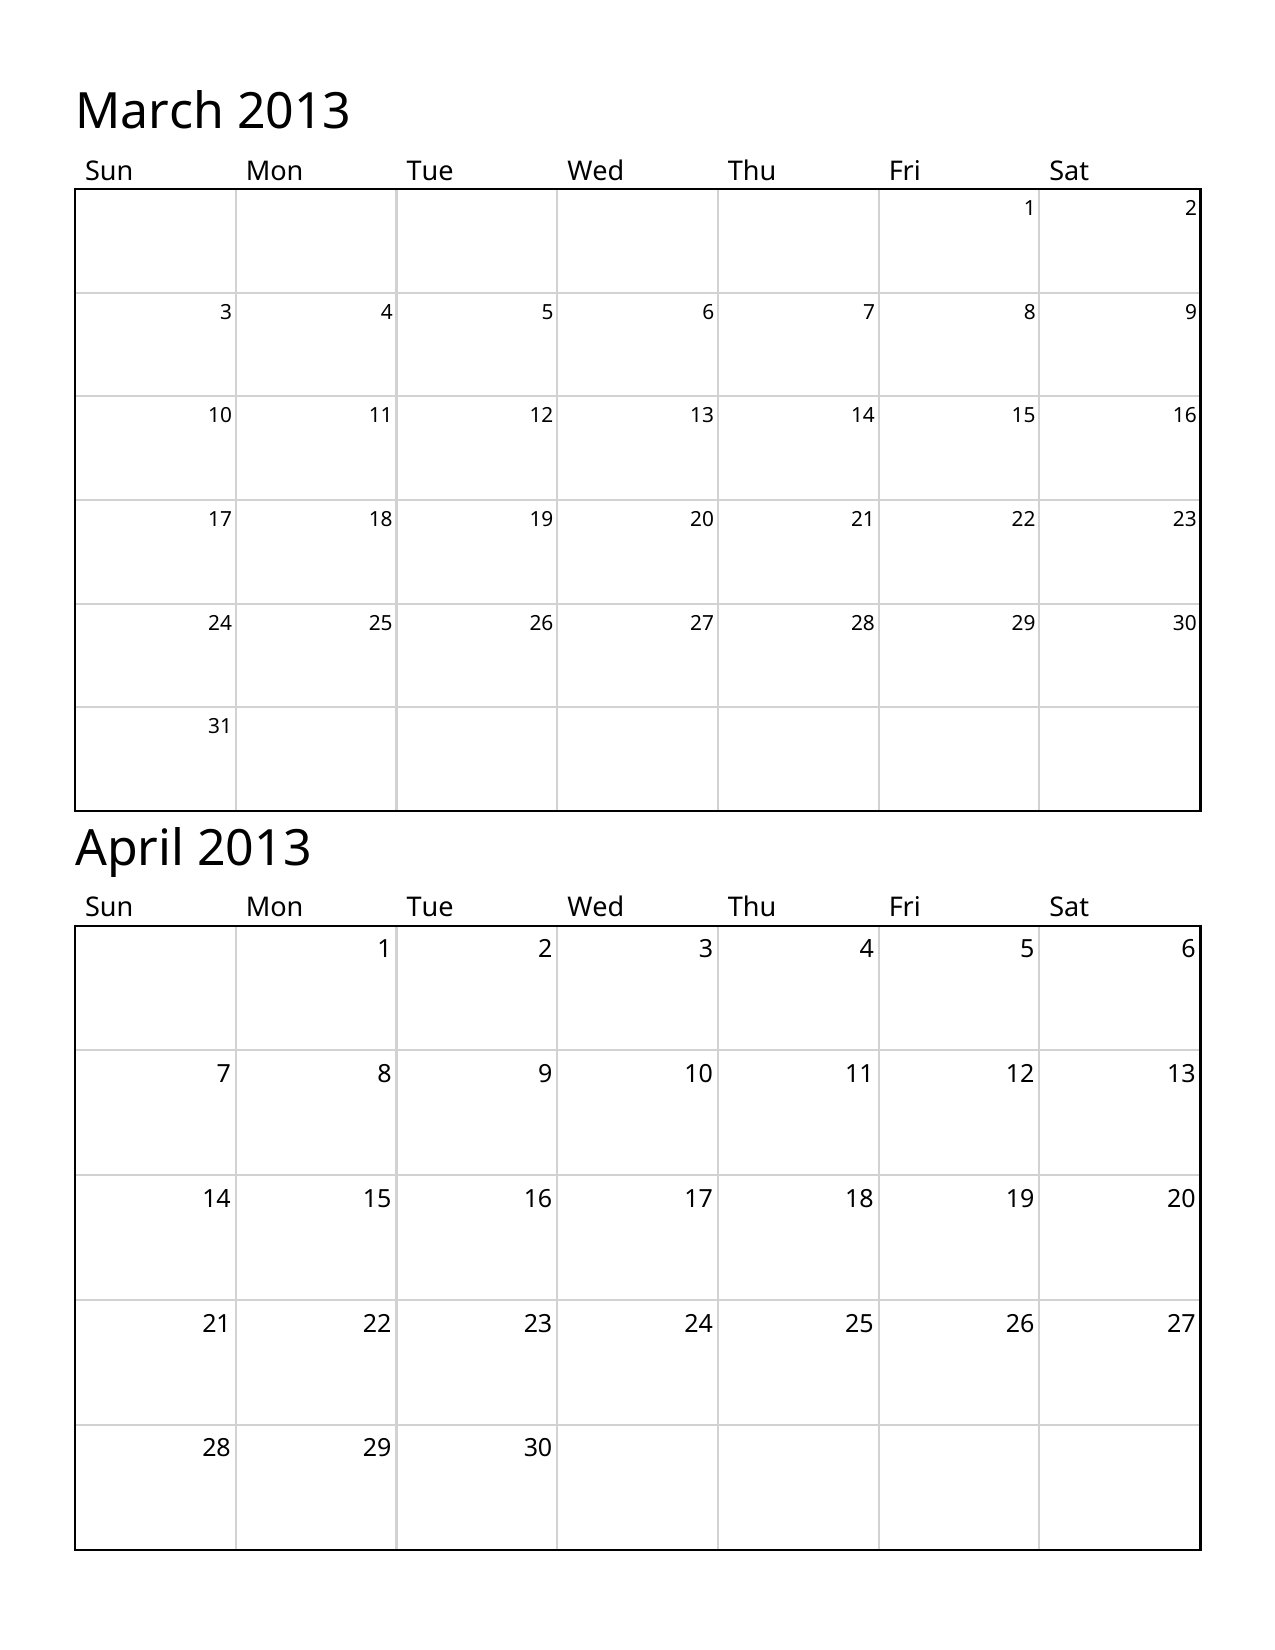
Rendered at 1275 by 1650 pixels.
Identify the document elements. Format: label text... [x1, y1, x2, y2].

table_header [237, 190, 395, 292]
table_cell [719, 1426, 878, 1548]
table_cell 18 [237, 501, 395, 602]
table_cell [558, 1426, 717, 1548]
table_cell [398, 708, 556, 810]
table_cell 16 [1040, 397, 1199, 499]
table_cell 6 [558, 294, 717, 395]
table_cell 30 [398, 1426, 556, 1548]
table_header [558, 190, 717, 292]
table_cell 11 [719, 1051, 878, 1174]
table_cell 18 [719, 1176, 878, 1299]
table_cell 20 [1040, 1176, 1199, 1299]
table_cell 17 [76, 501, 235, 602]
table_cell 25 [719, 1301, 878, 1424]
table_cell 7 [76, 1051, 235, 1174]
table_cell 14 [76, 1176, 235, 1299]
table_header 1 [880, 190, 1038, 292]
table_cell [558, 708, 717, 810]
table_cell 25 [237, 605, 395, 706]
table_cell 9 [398, 1051, 556, 1174]
table_header [719, 190, 878, 292]
table_header 4 [719, 927, 878, 1049]
table_header [76, 190, 235, 292]
table_header 2 [398, 927, 556, 1049]
table_cell 8 [237, 1051, 395, 1174]
table_cell 19 [398, 501, 556, 602]
table_cell 21 [76, 1301, 235, 1424]
table_cell [719, 708, 878, 810]
table_cell 15 [237, 1176, 395, 1299]
table_cell [880, 1426, 1038, 1548]
table_cell 26 [398, 605, 556, 706]
table_cell 5 [398, 294, 556, 395]
table_header 1 [237, 927, 395, 1049]
table_cell 14 [719, 397, 878, 499]
table_cell 4 [237, 294, 395, 395]
table_cell 10 [76, 397, 235, 499]
table_cell 22 [237, 1301, 395, 1424]
table_header [398, 190, 556, 292]
table_cell 13 [558, 397, 717, 499]
table_cell 13 [1040, 1051, 1199, 1174]
table_header 6 [1040, 927, 1199, 1049]
table_cell [880, 708, 1038, 810]
table_cell 22 [880, 501, 1038, 602]
table_cell 27 [558, 605, 717, 706]
table_cell 24 [76, 605, 235, 706]
table_cell 23 [1040, 501, 1199, 602]
table_cell 26 [880, 1301, 1038, 1424]
text Sun Mon Tue Wed Thu Fri Sat [85, 888, 1214, 924]
table_cell 28 [76, 1426, 235, 1548]
table_cell [237, 708, 395, 810]
table_cell 21 [719, 501, 878, 602]
table_cell [1040, 1426, 1199, 1548]
table_cell 20 [558, 501, 717, 602]
table_cell 11 [237, 397, 395, 499]
table_cell 12 [398, 397, 556, 499]
table_cell 29 [237, 1426, 395, 1548]
table_cell 12 [880, 1051, 1038, 1174]
table_cell 17 [558, 1176, 717, 1299]
table_cell 8 [880, 294, 1038, 395]
text Sun Mon Tue Wed Thu Fri Sat [85, 151, 1214, 188]
table_cell 7 [719, 294, 878, 395]
subtitle March 2013 [75, 75, 1214, 143]
table_cell 27 [1040, 1301, 1199, 1424]
table_cell 19 [880, 1176, 1038, 1299]
table_cell 29 [880, 605, 1038, 706]
table_header 2 [1040, 190, 1199, 292]
table_cell 10 [558, 1051, 717, 1174]
table_cell 23 [398, 1301, 556, 1424]
table_cell 28 [719, 605, 878, 706]
table_cell 31 [76, 708, 235, 810]
table_cell 9 [1040, 294, 1199, 395]
table_header [76, 927, 235, 1049]
table_header 5 [880, 927, 1038, 1049]
table_cell 3 [76, 294, 235, 395]
subtitle April 2013 [75, 812, 1214, 880]
table_header 3 [558, 927, 717, 1049]
table_cell 24 [558, 1301, 717, 1424]
table_cell 15 [880, 397, 1038, 499]
table_cell 30 [1040, 605, 1199, 706]
table_cell [1040, 708, 1199, 810]
table_cell 16 [398, 1176, 556, 1299]
